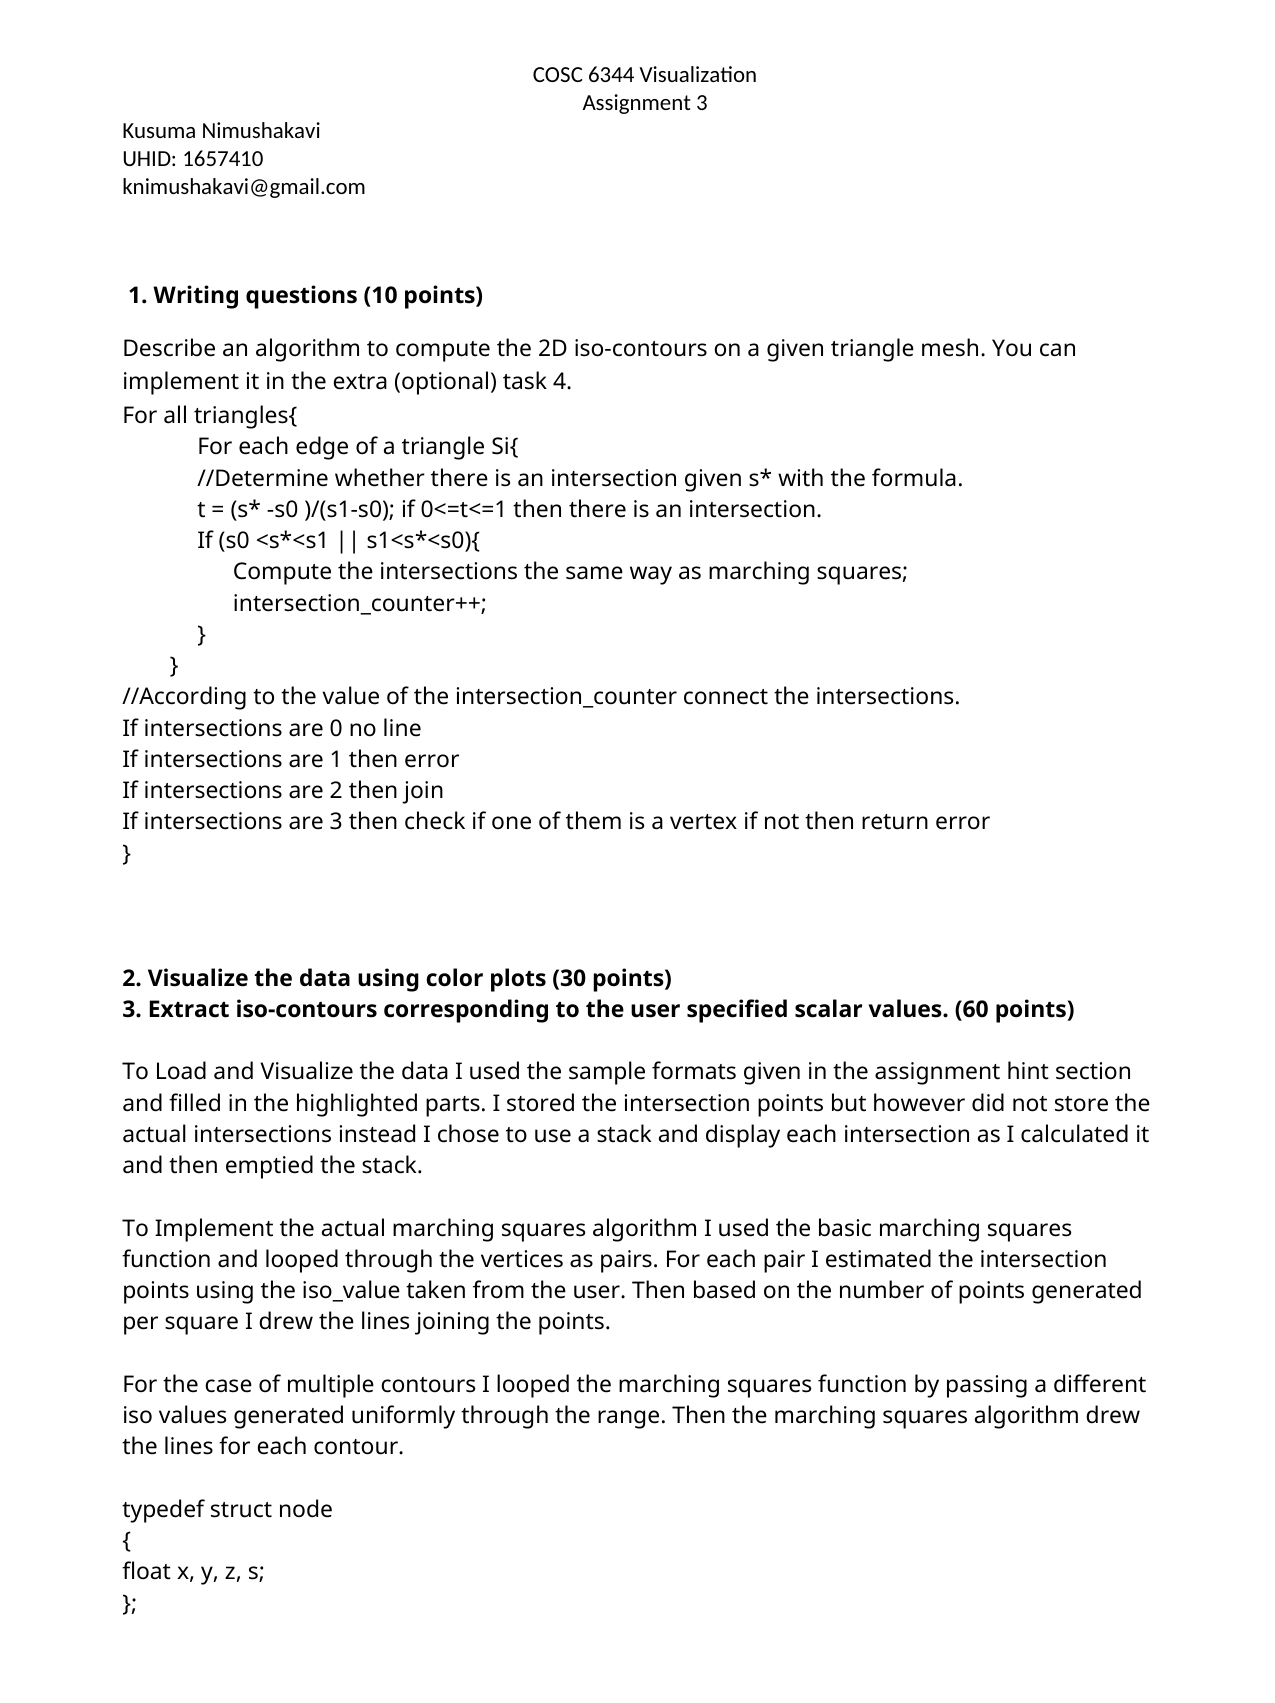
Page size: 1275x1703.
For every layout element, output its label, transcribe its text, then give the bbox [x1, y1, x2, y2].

text t = (s* -s0 )/(s1-s0); if 0<=t<=1 then there is an intersection. [122, 493, 1168, 524]
text float x, y, z, s; [122, 1555, 1168, 1587]
text } [122, 618, 1168, 649]
text If intersections are 1 then error [122, 743, 1168, 774]
text If (s0 <s*<s1 || s1<s*<s0){ [122, 524, 1168, 555]
text For all triangles{ [122, 399, 1168, 430]
text //According to the value of the intersection_counter connect the intersections. [122, 680, 1168, 712]
text 2. Visualize the data using color plots (30 points) [122, 962, 1168, 993]
text } [122, 837, 1168, 868]
text Compute the intersections the same way as marching squares; [122, 555, 1168, 587]
text If intersections are 2 then join [122, 774, 1168, 805]
text 1. Writing questions (10 points) [122, 279, 1168, 311]
text To Load and Visualize the data I used the sample formats given in the assignment hint section and filled in the highlighted parts. I stored the intersection points but however did not store the actual intersections instead I chose to use a stack and display each intersection as I calculated it and then emptied the stack. [122, 1055, 1168, 1180]
text typedef struct node [122, 1493, 1168, 1524]
text } [122, 649, 1168, 680]
text If intersections are 0 no line [122, 712, 1168, 743]
text For each edge of a triangle Si{ [122, 430, 1168, 462]
text For the case of multiple contours I looped the marching squares function by passing a different iso values generated uniformly through the range. Then the marching squares algorithm drew the lines for each contour. [122, 1368, 1168, 1462]
text //Determine whether there is an intersection given s* with the formula. [122, 462, 1168, 493]
text }; [122, 1587, 1168, 1618]
text 3. Extract iso-contours corresponding to the user specified scalar values. (60 points) [122, 993, 1168, 1024]
text Describe an algorithm to compute the 2D iso-contours on a given triangle mesh. You can implement it in the extra (optional) task 4. [122, 332, 1168, 397]
text If intersections are 3 then check if one of them is a vertex if not then return error [122, 805, 1168, 837]
text To Implement the actual marching squares algorithm I used the basic marching squares function and looped through the vertices as pairs. For each pair I estimated the intersection points using the iso_value taken from the user. Then based on the number of points generated per square I drew the lines joining the points. [122, 1212, 1168, 1337]
text { [122, 1524, 1168, 1555]
text intersection_counter++; [122, 587, 1168, 618]
